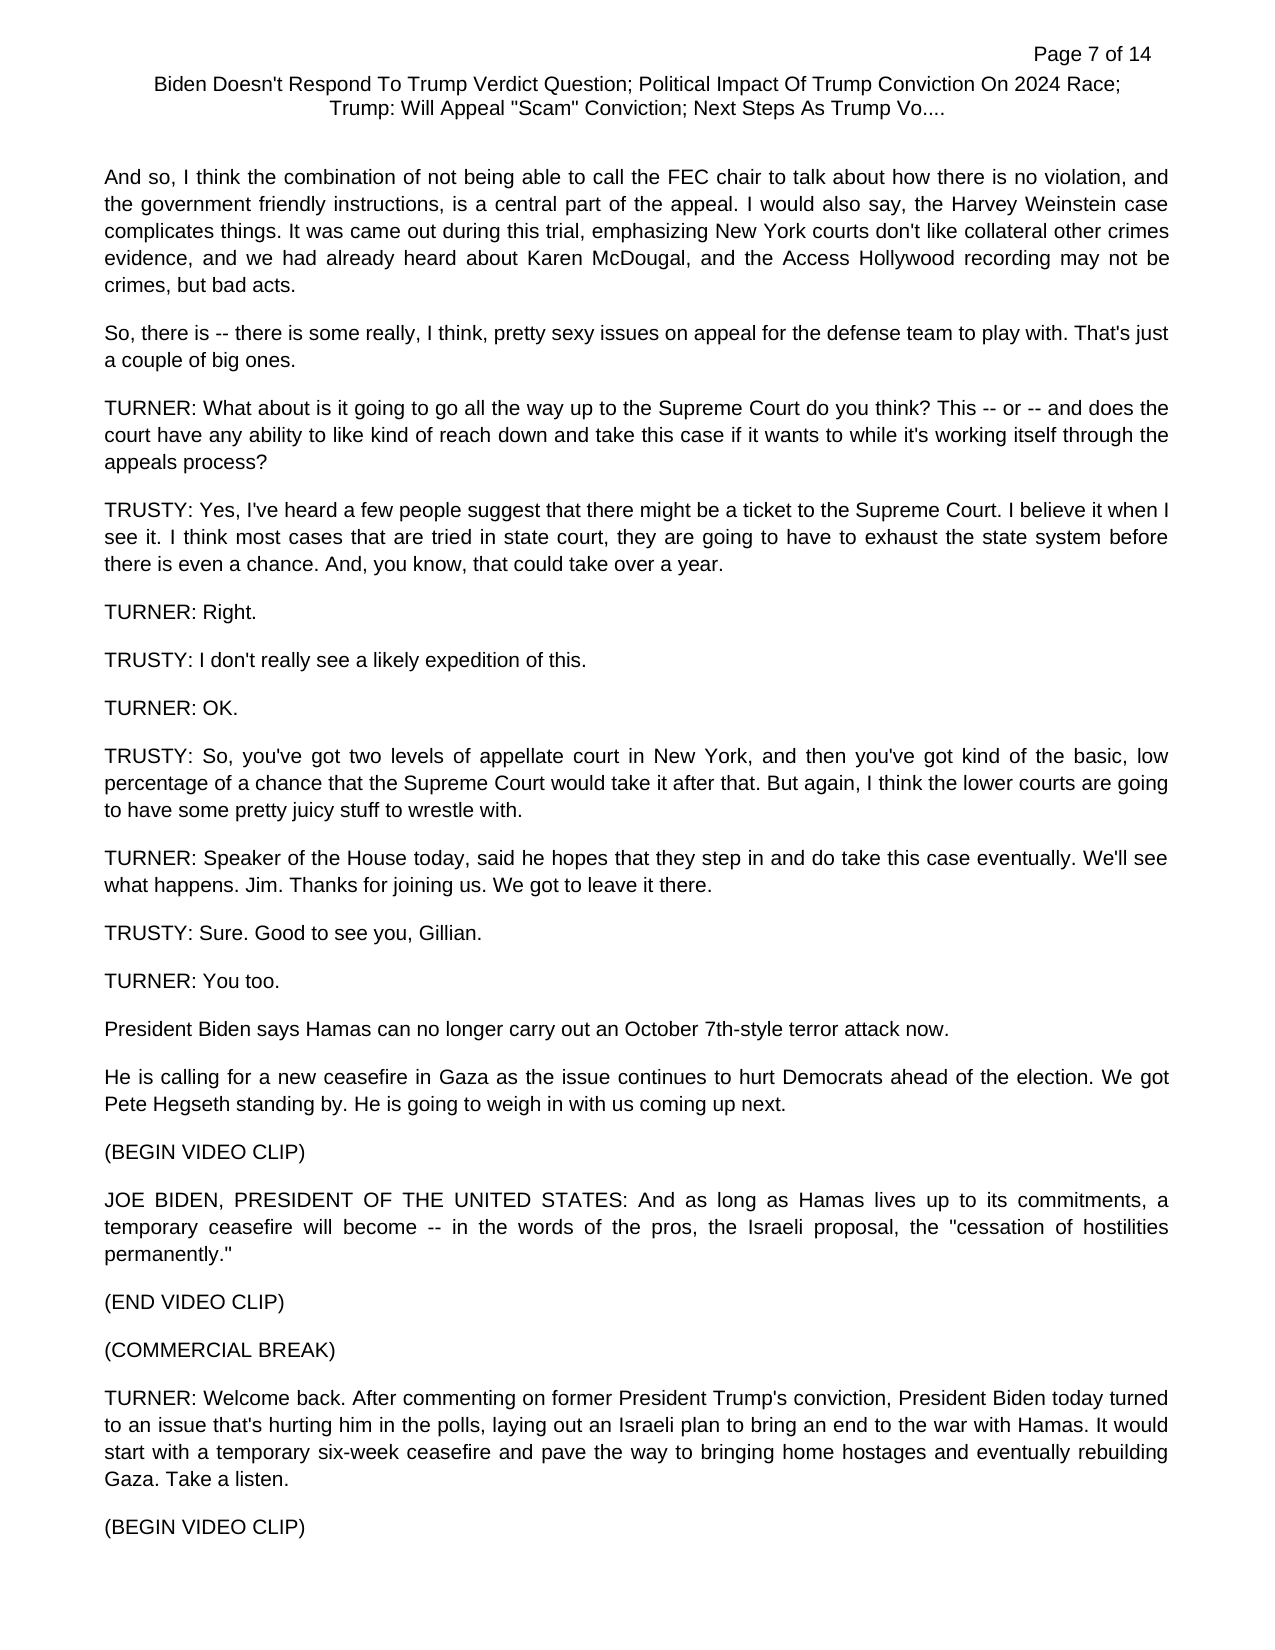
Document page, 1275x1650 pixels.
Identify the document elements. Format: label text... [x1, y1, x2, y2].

text (BEGIN VIDEO CLIP) [104, 1511, 1171, 1538]
text TURNER: What about is it going to go all the way up to the Supreme Court do you think? This -- or -- and does the court have any ability to like kind of reach down and take this case if it wants to while it's working itself through the appeals process? [104, 393, 1171, 474]
text TURNER: OK. [104, 693, 1171, 720]
text TRUSTY: So, you've got two levels of appellate court in New York, and then you've got kind of the basic, low percentage of a chance that the Supreme Court would take it after that. But again, I think the lower courts are going to have some pretty juicy stuff to wrestle with. [104, 741, 1171, 822]
text (BEGIN VIDEO CLIP) [104, 1136, 1171, 1163]
text He is calling for a new ceasefire in Gaza as the issue continues to hurt Democrats ahead of the election. We got Pete Hegseth standing by. He is going to weigh in with us coming up next. [104, 1061, 1171, 1116]
text TRUSTY: Yes, I've heard a few people suggest that there might be a ticket to the Supreme Court. I believe it when I see it. I think most cases that are tried in state court, they are going to have to exhaust the state system before there is even a chance. And, you know, that could take over a year. [104, 495, 1171, 576]
text TURNER: Speaker of the House today, said he hopes that they step in and do take this case eventually. We'll see what happens. Jim. Thanks for joining us. We got to leave it there. [104, 843, 1171, 897]
text So, there is -- there is some really, I think, pretty sexy issues on appeal for the defense team to play with. That's just a couple of big ones. [104, 318, 1171, 372]
text And so, I think the combination of not being able to call the FEC chair to talk about how there is no violation, and the government friendly instructions, is a central part of the appeal. I would also say, the Harvey Weinstein case complicates things. It was came out during this trial, emphasizing New York courts don't like collateral other crimes evidence, and we had already heard about Karen McDougal, and the Access Hollywood recording may not be crimes, but bad acts. [104, 161, 1171, 297]
text TRUSTY: I don't really see a likely expedition of this. [104, 645, 1171, 672]
text TRUSTY: Sure. Good to see you, Gillian. [104, 918, 1171, 945]
text JOE BIDEN, PRESIDENT OF THE UNITED STATES: And as long as Hamas lives up to its commitments, a temporary ceasefire will become -- in the words of the pros, the Israeli proposal, the "cessation of hostilities permanently." [104, 1184, 1171, 1266]
text President Biden says Hamas can no longer carry out an October 7th-style terror attack now. [104, 1013, 1171, 1041]
text TURNER: Right. [104, 597, 1171, 624]
text (END VIDEO CLIP) [104, 1286, 1171, 1313]
text TURNER: Welcome back. After commenting on former President Trump's conviction, President Biden today turned to an issue that's hurting him in the polls, laying out an Israeli plan to bring an end to the war with Hamas. It would start with a temporary six-week ceasefire and pave the way to bringing home hostages and eventually rebuilding Gaza. Take a listen. [104, 1382, 1171, 1491]
text (COMMERCIAL BREAK) [104, 1334, 1171, 1361]
text TURNER: You too. [104, 966, 1171, 993]
